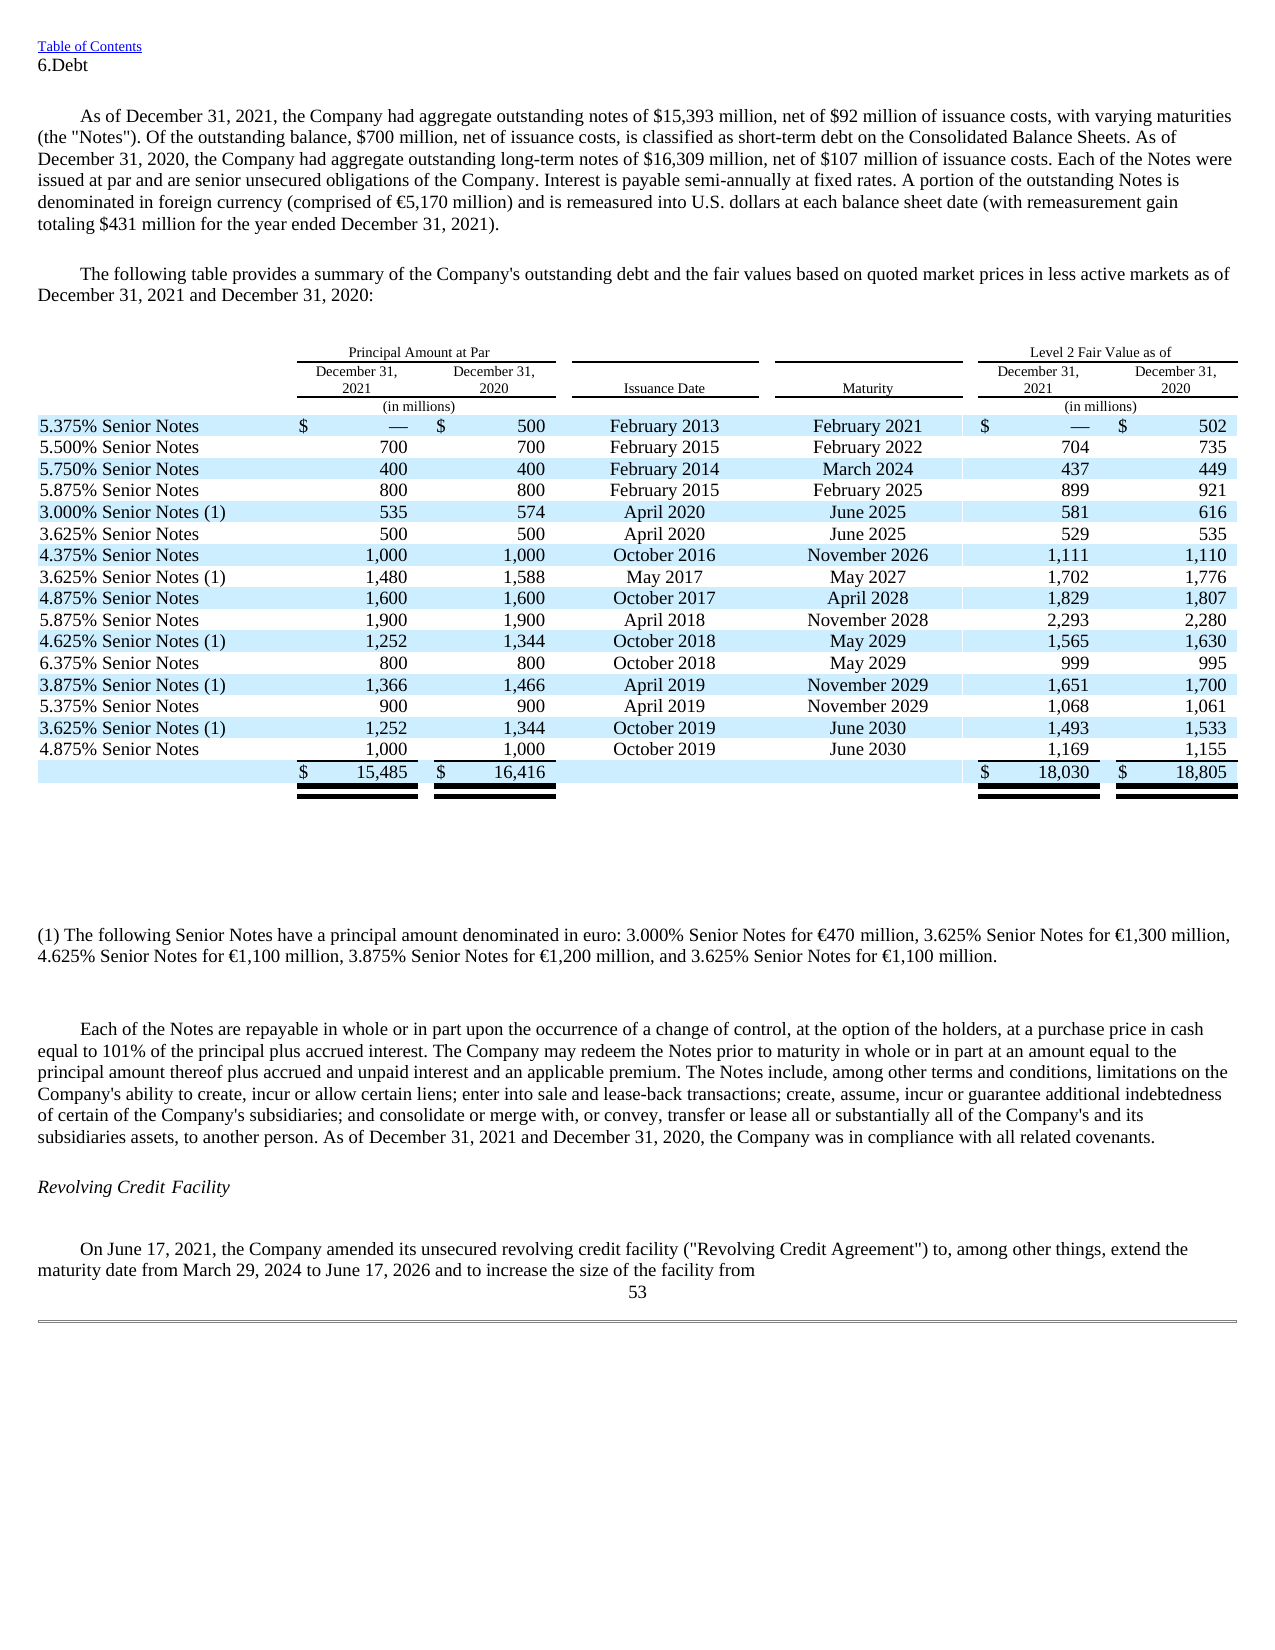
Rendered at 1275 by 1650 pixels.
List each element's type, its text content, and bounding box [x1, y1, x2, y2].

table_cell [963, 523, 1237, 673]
text 6.Debt [37, 54, 1237, 76]
text 53 [37, 1281, 1237, 1302]
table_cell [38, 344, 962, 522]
text (1) The following Senior Notes have a principal amount denominated in euro: 3.000% Senior Notes for €470 million, 3.625% Senior Notes for €1,300 million, 4.625% Senior Notes for €1,100 million, 3.875% Senior Notes for €1,200 million, and 3.625% Senior Notes for €1,100 million. [37, 924, 1237, 967]
text On June 17, 2021, the Company amended its unsecured revolving credit facility ("Revolving Credit Agreement") to, among other things, extend the maturity date from March 29, 2024 to June 17, 2026 and to increase the size of the facility from [37, 1238, 1237, 1281]
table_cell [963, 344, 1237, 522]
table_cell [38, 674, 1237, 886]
text Revolving Credit Facility [37, 1176, 1237, 1198]
text Table of Contents [37, 37, 1237, 54]
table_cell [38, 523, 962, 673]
text Each of the Notes are repayable in whole or in part upon the occurrence of a change of control, at the option of the holders, at a purchase price in cash equal to 101% of the principal plus accrued interest. The Company may redeem the Notes prior to maturity in whole or in part at an amount equal to the principal amount thereof plus accrued and unpaid interest and an applicable premium. The Notes include, among other terms and conditions, limitations on the Company's ability to create, incur or allow certain liens; enter into sale and lease-back transactions; create, assume, incur or guarantee additional indebtedness of certain of the Company's subsidiaries; and consolidate or merge with, or convey, transfer or lease all or substantially all of the Company's and its subsidiaries assets, to another person. As of December 31, 2021 and December 31, 2020, the Company was in compliance with all related covenants. [37, 1018, 1237, 1147]
text As of December 31, 2021, the Company had aggregate outstanding notes of $15,393 million, net of $92 million of issuance costs, with varying maturities (the "Notes"). Of the outstanding balance, $700 million, net of issuance costs, is classified as short-term debt on the Consolidated Balance Sheets. As of December 31, 2020, the Company had aggregate outstanding long-term notes of $16,309 million, net of $107 million of issuance costs. Each of the Notes were issued at par and are senior unsecured obligations of the Company. Interest is payable semi-annually at fixed rates. A portion of the outstanding Notes is denominated in foreign currency (comprised of €5,170 million) and is remeasured into U.S. dollars at each balance sheet date (with remeasurement gain totaling $431 million for the year ended December 31, 2021). [37, 104, 1237, 234]
text The following table provides a summary of the Company's outstanding debt and the fair values based on quoted market prices in less active markets as of December 31, 2021 and December 31, 2020: [37, 263, 1237, 306]
